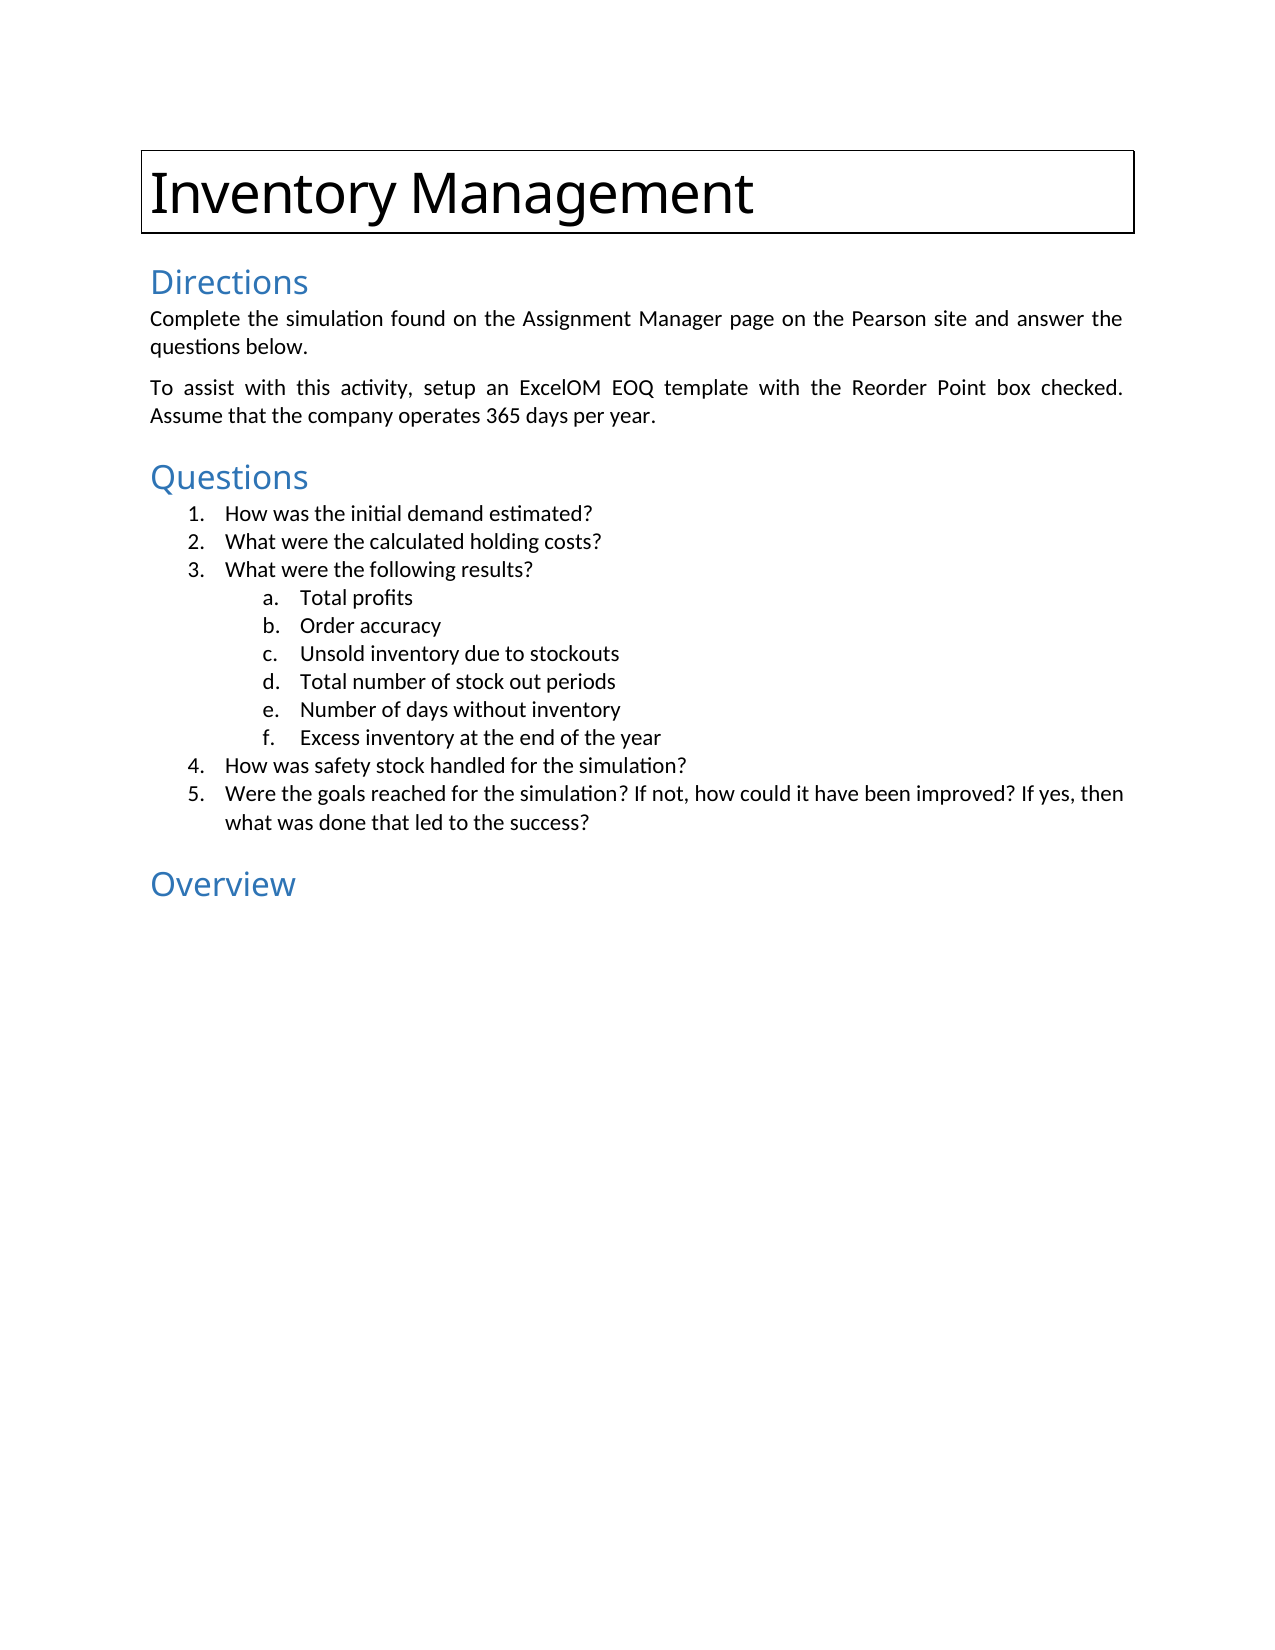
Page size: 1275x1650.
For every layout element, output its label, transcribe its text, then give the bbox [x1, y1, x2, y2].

text To assist with this activity, setup an ExcelOM EOQ template with the Reorder Point box checked. Assume that the company operates 365 days per year. [150, 373, 1125, 429]
list How was the initial demand estimated? [187, 499, 1125, 527]
list Excess inventory at the end of the year [262, 723, 1125, 752]
list Number of days without inventory [262, 696, 1125, 723]
title Inventory Management [142, 151, 1133, 232]
list Unsold inventory due to stockouts [262, 639, 1125, 667]
list Were the goals reached for the simulation? If not, how could it have been improved? If yes, then what was done that led to the success? [187, 779, 1125, 836]
list Order accuracy [262, 611, 1125, 639]
subtitle Directions [150, 259, 1125, 304]
subtitle Overview [150, 861, 1125, 906]
list How was safety stock handled for the simulation? [187, 752, 1125, 779]
list What were the following results? [187, 555, 1125, 583]
list Total number of stock out periods [262, 667, 1125, 696]
subtitle Questions [150, 454, 1125, 499]
text Complete the simulation found on the Assignment Manager page on the Pearson site and answer the questions below. [150, 304, 1125, 360]
list What were the calculated holding costs? [187, 527, 1125, 555]
list Total profits [262, 583, 1125, 611]
